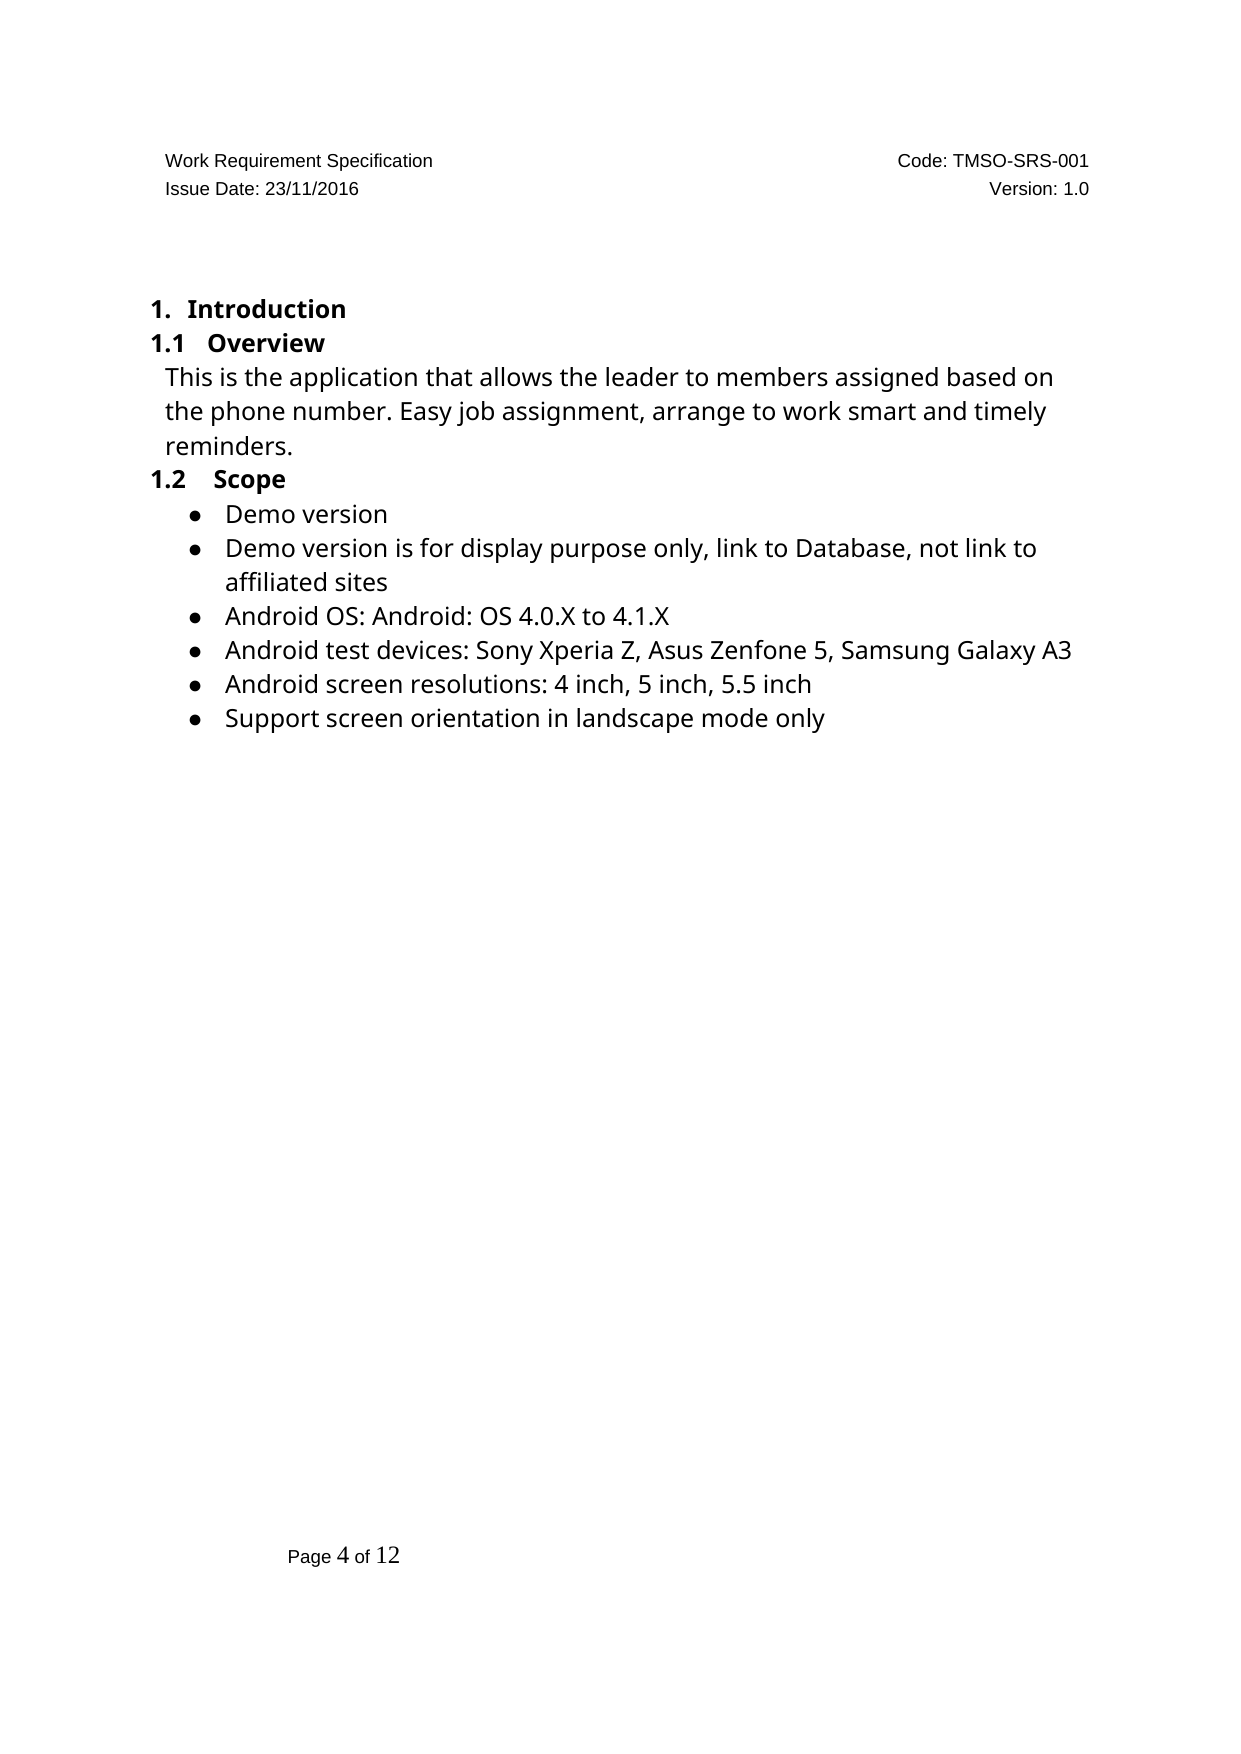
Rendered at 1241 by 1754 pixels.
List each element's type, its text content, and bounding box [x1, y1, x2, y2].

text This is the application that allows the leader to members assigned based on the phone number. Easy job assignment, arrange to work smart and timely reminders. [293, 360, 1090, 462]
list Android screen resolutions: 4 inch, 5 inch, 5.5 inch [187, 667, 1090, 701]
list Android OS: Android: OS 4.0.X to 4.1.X [187, 598, 1090, 632]
list Demo version is for display purpose only, link to Database, not link to affiliated sites [187, 530, 1090, 598]
subtitle Overview [150, 326, 1090, 360]
subtitle Scope [150, 462, 1090, 496]
list Support screen orientation in landscape mode only [187, 701, 1090, 735]
list Demo version [187, 496, 1090, 530]
subtitle Introduction [150, 292, 1090, 326]
list Android test devices: Sony Xperia Z, Asus Zenfone 5, Samsung Galaxy A3 [187, 632, 1090, 667]
